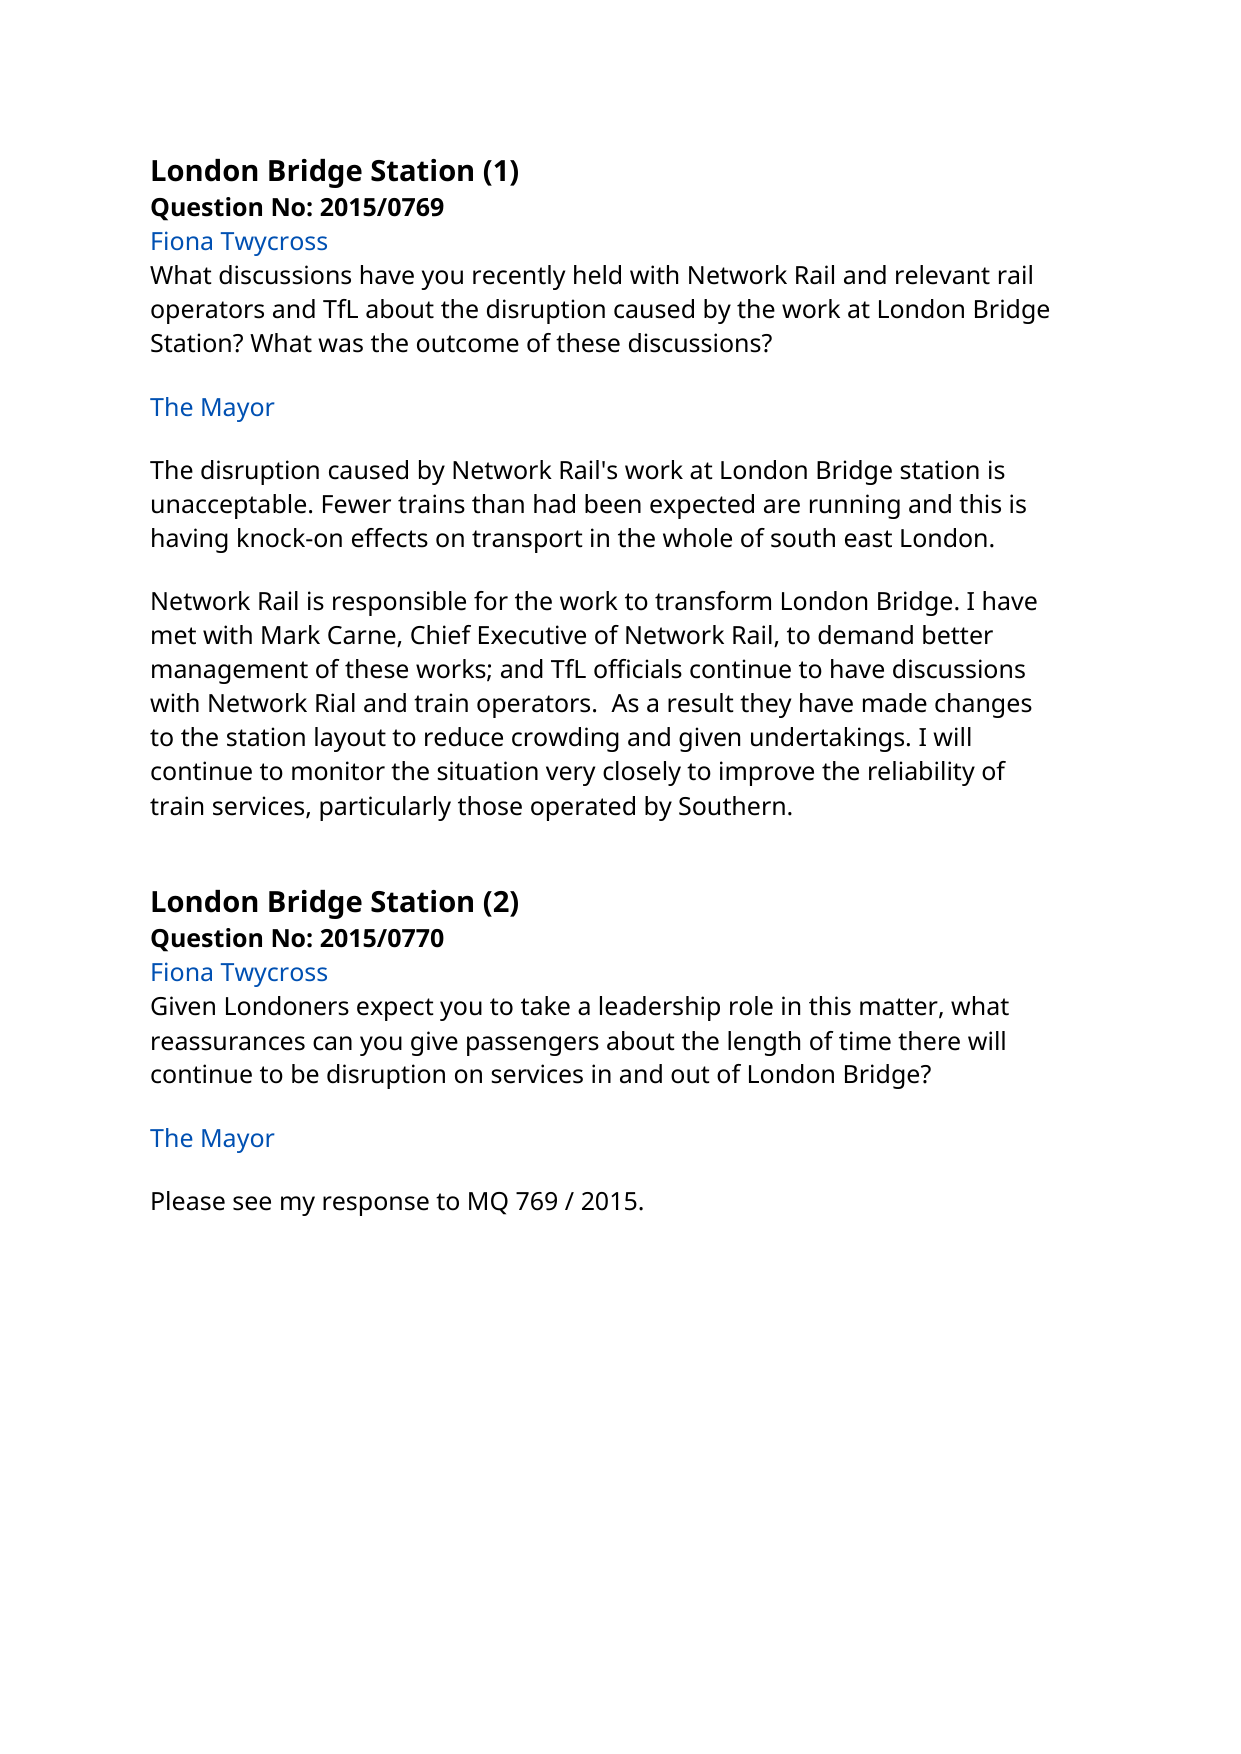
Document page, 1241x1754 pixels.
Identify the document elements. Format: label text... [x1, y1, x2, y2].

table_cell London Bridge Station (1) Question No: 2015/0769 Fiona Twycross What discussions have you recently held with Network Rail and relevant rail operators and TfL about the disruption caused by the work at London Bridge Station? What was the outcome of these discussions? The Mayor The disruption caused by Network Rail's work at London Bridge station is unacceptable. Fewer trains than had been expected are running and this is having knock-on effects on transport in the whole of south east London. Network Rail is responsible for the work to transform London Bridge. I have met with Mark Carne, Chief Executive of Network Rail, to demand better management of these works; and TfL officials continue to have discussions with Network Rial and train operators. As a result they have made changes to the station layout to reduce crowding and given undertakings. I will continue to monitor the situation very closely to improve the reliability of train services, particularly those operated by Southern. [139, 150, 1069, 881]
table_cell London Bridge Station (2) Question No: 2015/0770 Fiona Twycross Given Londoners expect you to take a leadership role in this matter, what reassurances can you give passengers about the length of time there will continue to be disruption on services in and out of London Bridge? The Mayor Please see my response to MQ 769 / 2015. [139, 881, 1069, 1277]
